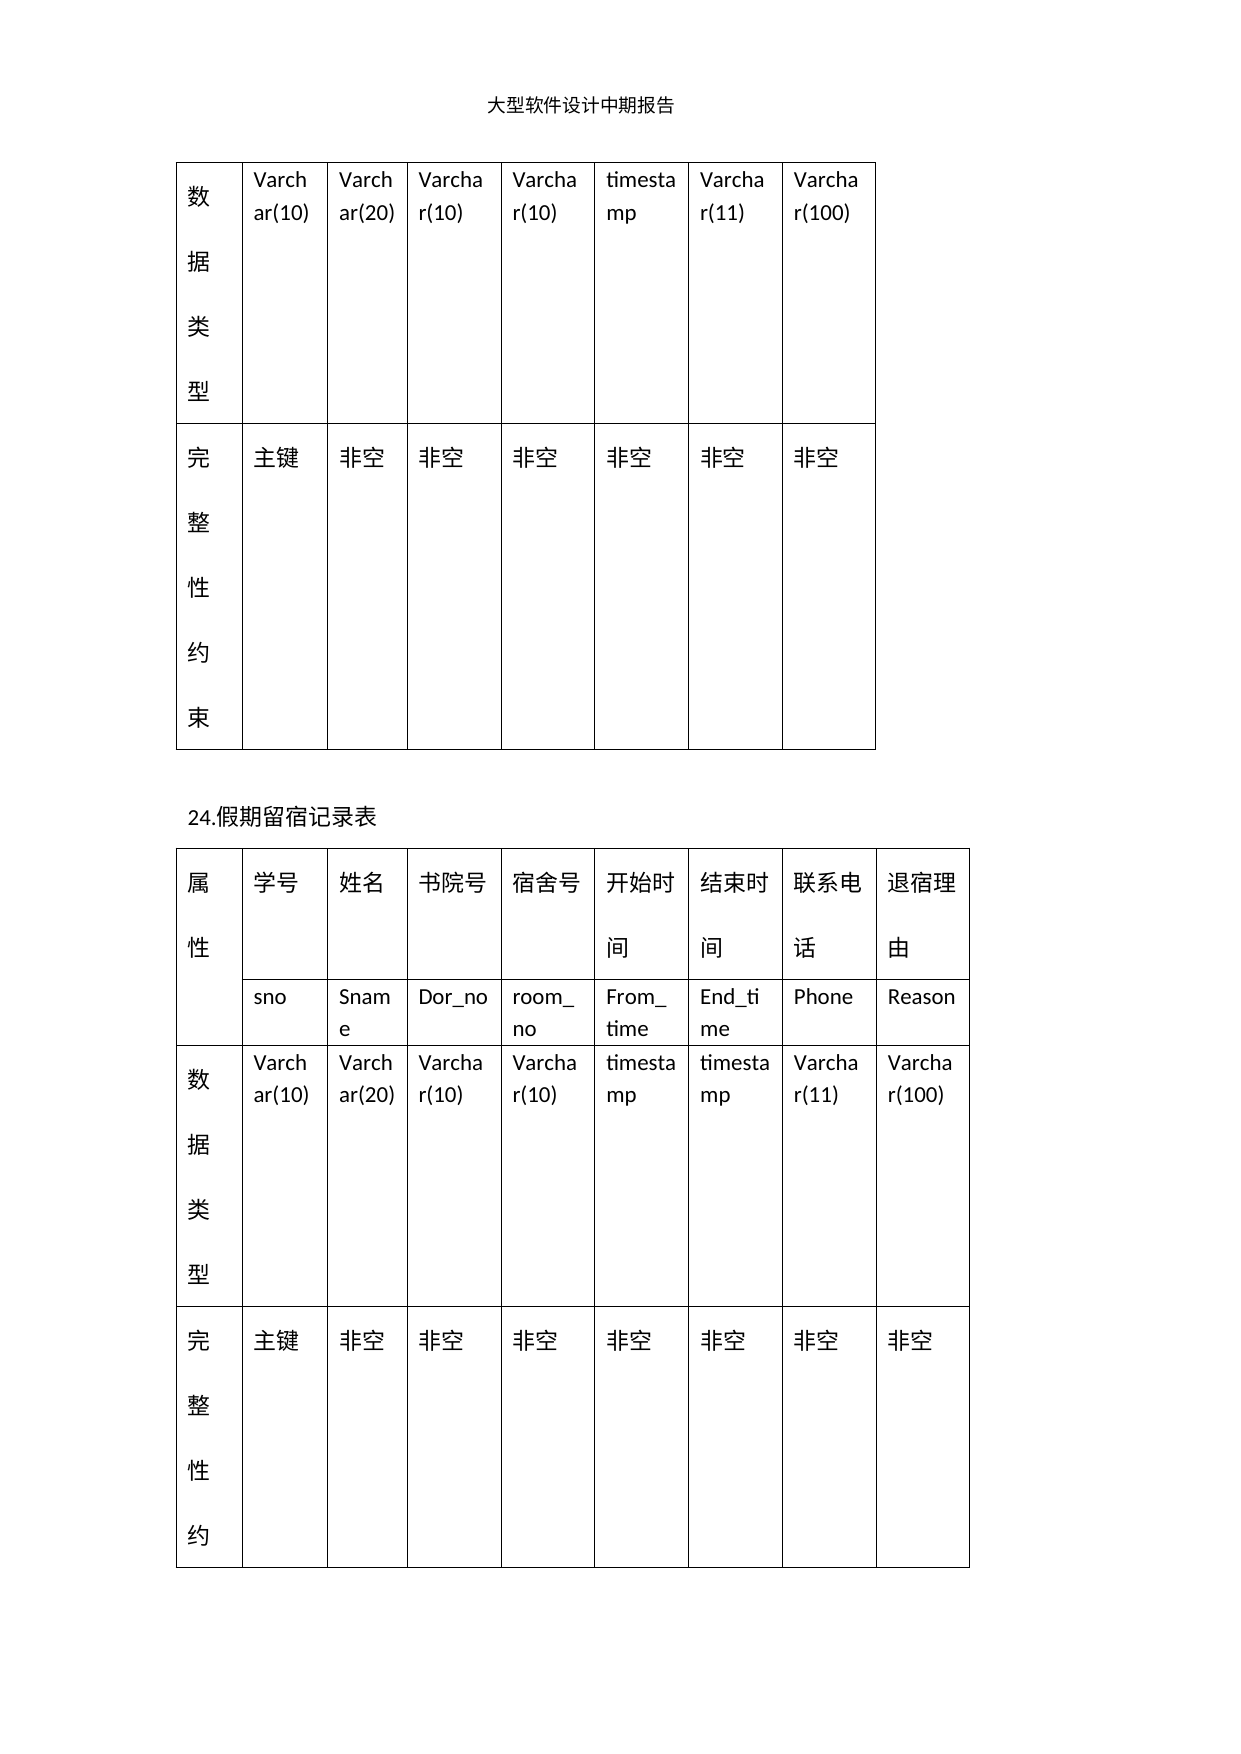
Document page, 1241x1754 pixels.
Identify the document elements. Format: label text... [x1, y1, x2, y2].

table_cell Varchar(10) [243, 163, 327, 423]
table_cell Phone [783, 980, 876, 1045]
table_cell 非空 [502, 1307, 594, 1567]
table_cell Varchar(10) [408, 163, 501, 423]
table_cell From_time [595, 980, 688, 1045]
table_cell 非空 [328, 424, 407, 749]
table_cell room_no [502, 980, 594, 1045]
table_cell 非空 [689, 424, 782, 749]
table_cell Varchar(11) [689, 163, 782, 423]
table_cell End_time [689, 980, 782, 1045]
table_cell Sname [328, 980, 407, 1045]
table_cell Varchar(20) [328, 163, 407, 423]
table_cell 非空 [783, 1307, 876, 1567]
table_header 退宿理由 [877, 849, 969, 979]
table_cell 数据类型 [177, 1046, 242, 1306]
table_header 结束时间 [689, 849, 782, 979]
table_cell 非空 [595, 424, 688, 749]
table_cell 非空 [877, 1307, 969, 1567]
table_cell 非空 [595, 1307, 688, 1567]
table_cell Varchar(10) [243, 1046, 327, 1306]
table_cell timestamp [595, 163, 688, 423]
table_cell 非空 [502, 424, 594, 749]
table_cell Varchar(11) [783, 1046, 876, 1306]
table_header 联系电话 [783, 849, 876, 979]
table_cell 完整性约束 [177, 424, 242, 749]
table_header 宿舍号 [502, 849, 594, 979]
table_cell Varchar(10) [502, 1046, 594, 1306]
table_header 书院号 [408, 849, 501, 979]
table_cell 非空 [783, 424, 875, 749]
table_cell 主键 [243, 1307, 327, 1567]
table_cell Varchar(100) [877, 1046, 969, 1306]
table_cell Varchar(10) [502, 163, 594, 423]
table_cell timestamp [689, 1046, 782, 1306]
table_cell Dor_no [408, 980, 501, 1045]
table_cell 非空 [328, 1307, 407, 1567]
table_cell Varchar(10) [408, 1046, 501, 1306]
table_header 属性 [177, 849, 242, 1045]
table_cell 非空 [689, 1307, 782, 1567]
table_header 学号 [243, 849, 327, 979]
list 24.假期留宿记录表 [187, 783, 1053, 848]
table_cell Reason [877, 980, 969, 1045]
table_cell 非空 [408, 1307, 501, 1567]
table_cell 数据类型 [177, 163, 242, 423]
table_cell timestamp [595, 1046, 688, 1306]
table_cell Varchar(100) [783, 163, 875, 423]
table_cell 非空 [408, 424, 501, 749]
table_cell sno [243, 980, 327, 1045]
table_cell Varchar(20) [328, 1046, 407, 1306]
table_cell 主键 [243, 424, 327, 749]
table_header 姓名 [328, 849, 407, 979]
table_header 开始时间 [595, 849, 688, 979]
table_cell 完整性约束 [177, 1307, 242, 1567]
